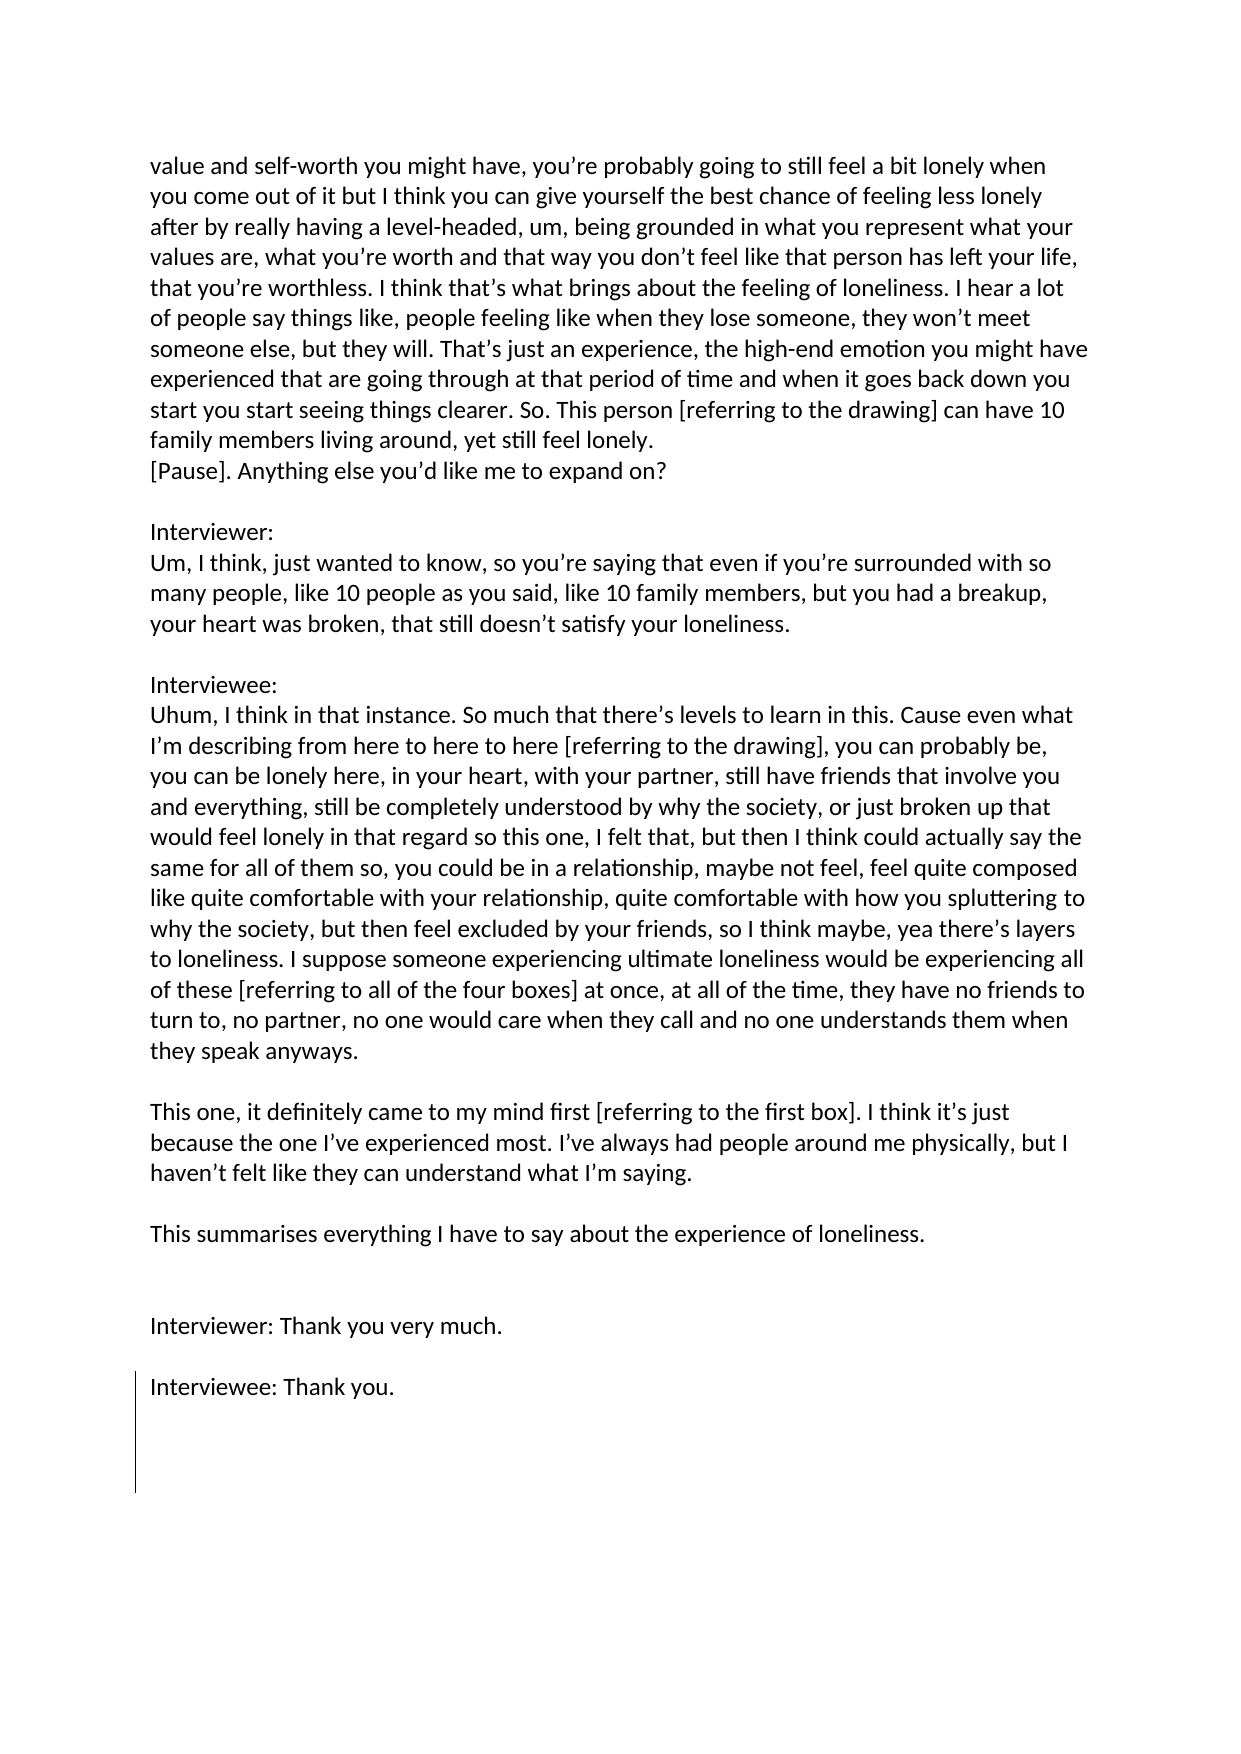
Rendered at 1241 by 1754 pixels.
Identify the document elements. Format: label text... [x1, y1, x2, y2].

text Interviewer: Thank you very much. [150, 1310, 1090, 1340]
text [150, 150, 1090, 455]
text Interviewer: [150, 516, 1090, 547]
text Interviewee: Thank you. [150, 1371, 1090, 1401]
text [Pause]. Anything else you’d like me to expand on? [150, 455, 1090, 486]
text This one, it definitely came to my mind first [referring to the first box]. I think it’s just because the one I’ve experienced most. I’ve always had people around me physically, but I haven’t felt like they can understand what I’m saying. [150, 1096, 1090, 1188]
text Interviewee: [150, 669, 1090, 699]
text Uhum, I think in that instance. So much that there’s levels to learn in this. Cause even what I’m describing from here to here to here [referring to the drawing], you can probably be, you can be lonely here, in your heart, with your partner, still have friends that involve you and everything, still be completely understood by why the society, or just broken up that would feel lonely in that regard so this one, I felt that, but then I think could actually say the same for all of them so, you could be in a relationship, maybe not feel, feel quite composed like quite comfortable with your relationship, quite comfortable with how you spluttering to why the society, but then feel excluded by your friends, so I think maybe, yea there’s layers to loneliness. I suppose someone experiencing ultimate loneliness would be experiencing all of these [referring to all of the four boxes] at once, at all of the time, they have no friends to turn to, no partner, no one would care when they call and no one understands them when they speak anyways. [150, 699, 1090, 1066]
text Um, I think, just wanted to know, so you’re saying that even if you’re surrounded with so many people, like 10 people as you said, like 10 family members, but you had a breakup, your heart was broken, that still doesn’t satisfy your loneliness. [150, 547, 1090, 638]
text This summarises everything I have to say about the experience of loneliness. [150, 1218, 1090, 1249]
